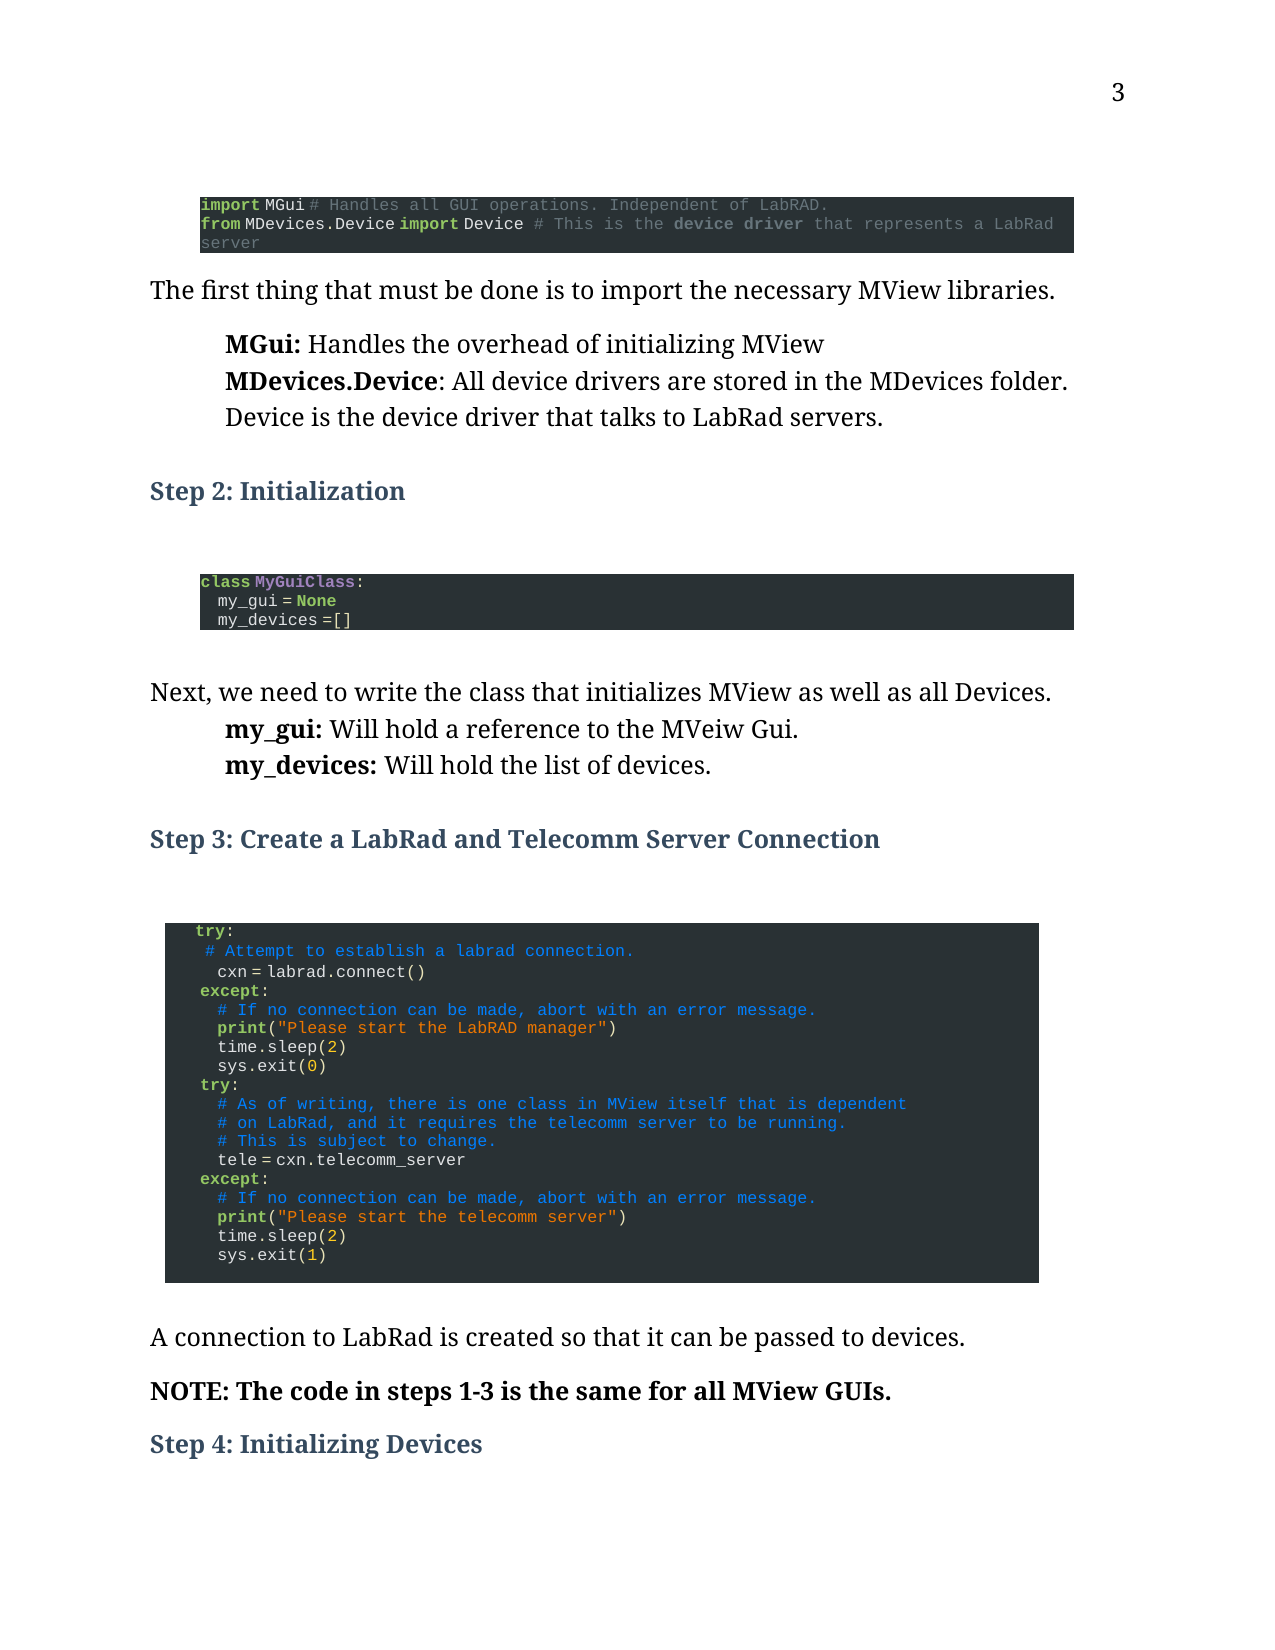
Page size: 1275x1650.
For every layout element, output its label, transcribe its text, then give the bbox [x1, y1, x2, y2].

subtitle Step 2: Initialization [150, 473, 1125, 508]
text MDevices.Device: All device drivers are stored in the MDevices folder. Device is the device driver that talks to LabRad servers. [225, 363, 1125, 434]
subtitle Step 3: Create a LabRad and Telecomm Server Connection [150, 822, 1125, 856]
text my_devices: Will hold the list of devices. [150, 748, 1125, 782]
subtitle Step 4: Initializing Devices [150, 1427, 1125, 1461]
text Next, we need to write the class that initializes MView as well as all Devices. [150, 527, 1125, 708]
text my_gui: Will hold a reference to the MVeiw Gui. [150, 711, 1125, 745]
text A connection to LabRad is created so that it can be passed to devices. [150, 875, 1125, 1354]
text The first thing that must be done is to import the necessary MView libraries. [150, 150, 1125, 307]
text MGui: Handles the overhead of initializing MView [150, 326, 1125, 361]
text NOTE: The code in steps 1-3 is the same for all MView GUIs. [150, 1373, 1125, 1407]
